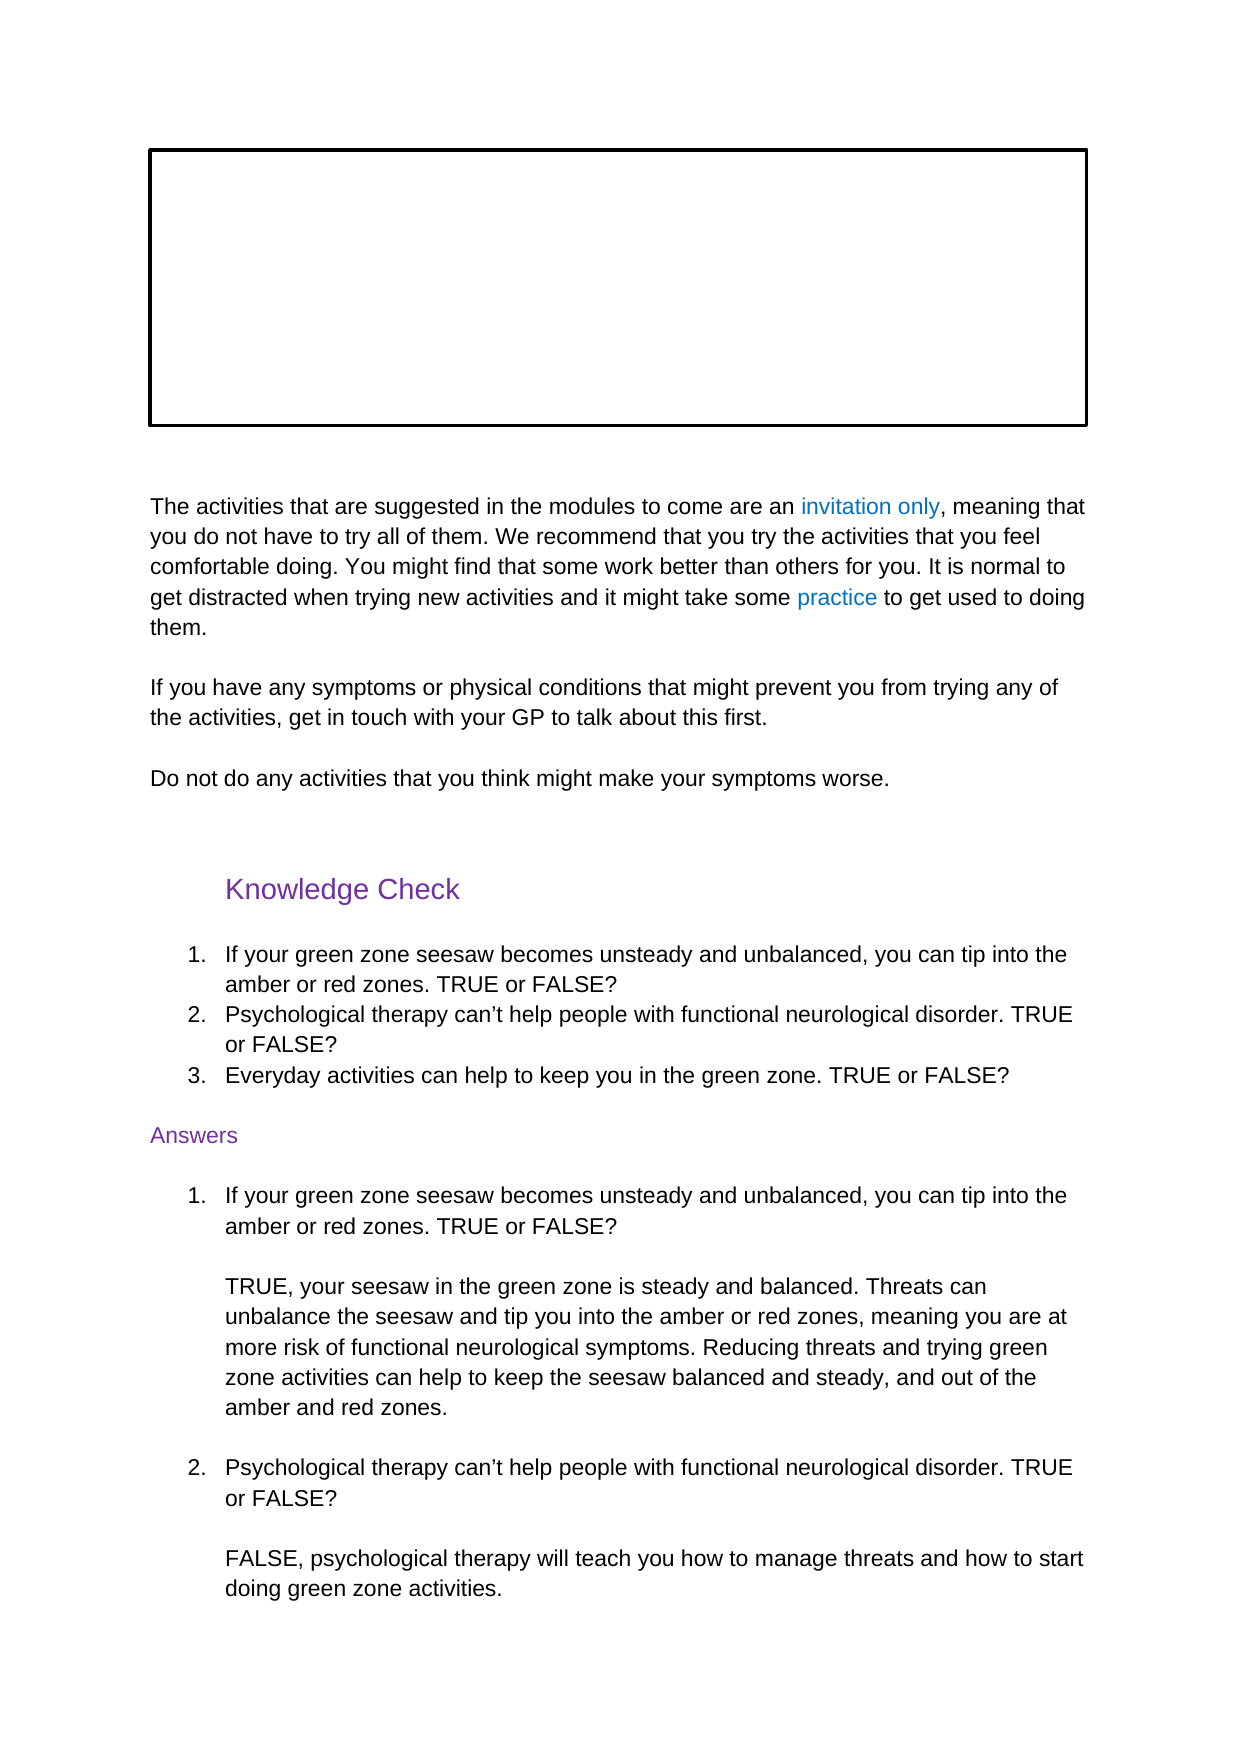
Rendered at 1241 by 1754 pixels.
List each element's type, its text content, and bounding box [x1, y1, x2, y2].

text Knowledge Check [150, 872, 1090, 906]
list If your green zone seesaw becomes unsteady and unbalanced, you can tip into the amber or red zones. TRUE or FALSE? [187, 1182, 1090, 1239]
list If your green zone seesaw becomes unsteady and unbalanced, you can tip into the amber or red zones. TRUE or FALSE? [187, 941, 1090, 997]
text Do not do any activities that you think might make your symptoms worse. [150, 765, 1090, 791]
list Psychological therapy can’t help people with functional neurological disorder. TRUE or FALSE? [187, 1001, 1090, 1058]
text TRUE, your seesaw in the green zone is steady and balanced. Threats can unbalance the seesaw and tip you into the amber or red zones, meaning you are at more risk of functional neurological symptoms. Reducing threats and trying green zone activities can help to keep the seesaw balanced and steady, and out of the amber and red zones. [225, 1273, 1090, 1420]
list Psychological therapy can’t help people with functional neurological disorder. TRUE or FALSE? [187, 1454, 1090, 1511]
text The activities that are suggested in the modules to come are an invitation only, meaning that you do not have to try all of them. We recommend that you try the activities that you feel comfortable doing. You might find that some work better than others for you. It is normal to get distracted when trying new activities and it might take some practice to get used to doing them. [150, 493, 1090, 640]
text If you have any symptoms or physical conditions that might prevent you from trying any of the activities, get in touch with your GP to talk about this first. [150, 674, 1090, 731]
text FALSE, psychological therapy will teach you how to manage threats and how to start doing green zone activities. [225, 1545, 1090, 1602]
list Everyday activities can help to keep you in the green zone. TRUE or FALSE? [187, 1062, 1090, 1088]
text Answers [150, 1122, 1090, 1148]
